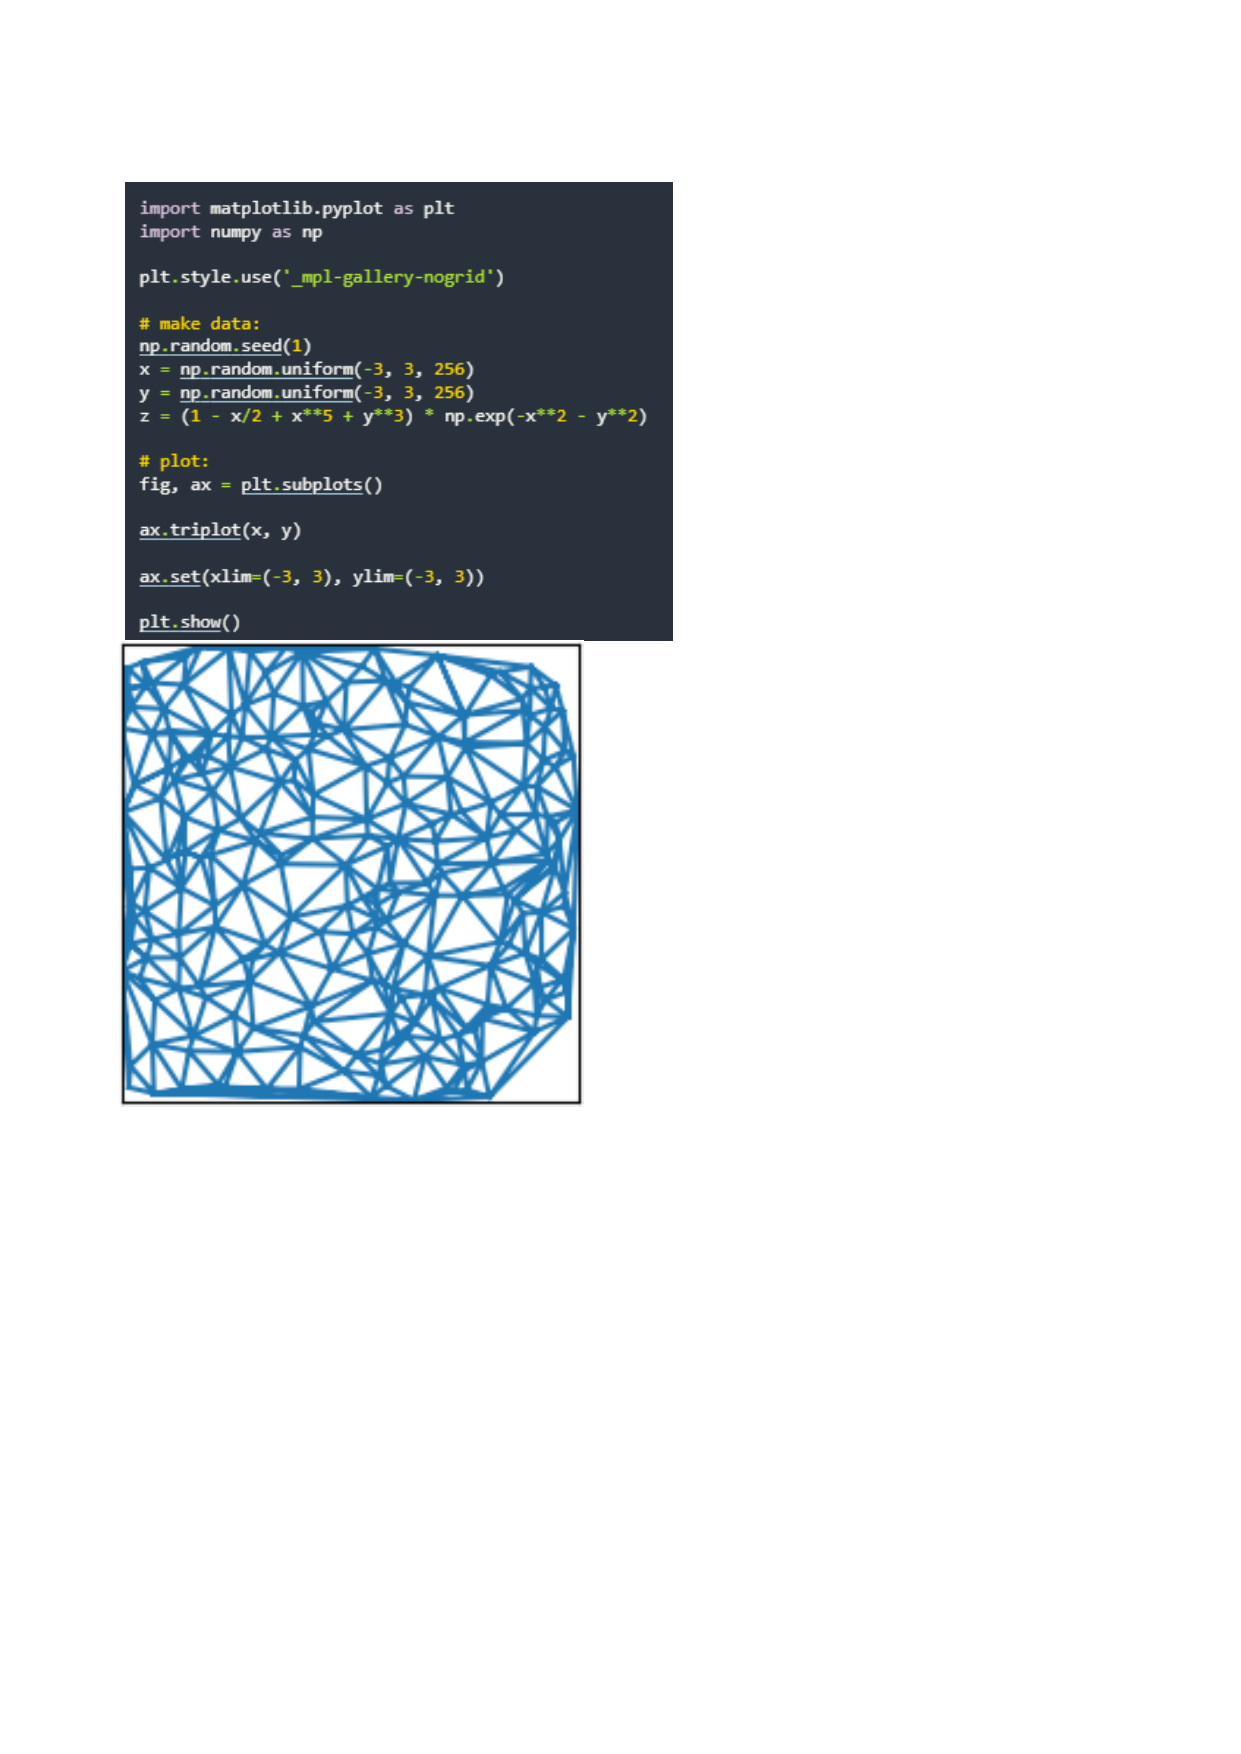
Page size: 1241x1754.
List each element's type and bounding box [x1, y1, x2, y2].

picture [118, 182, 673, 1107]
